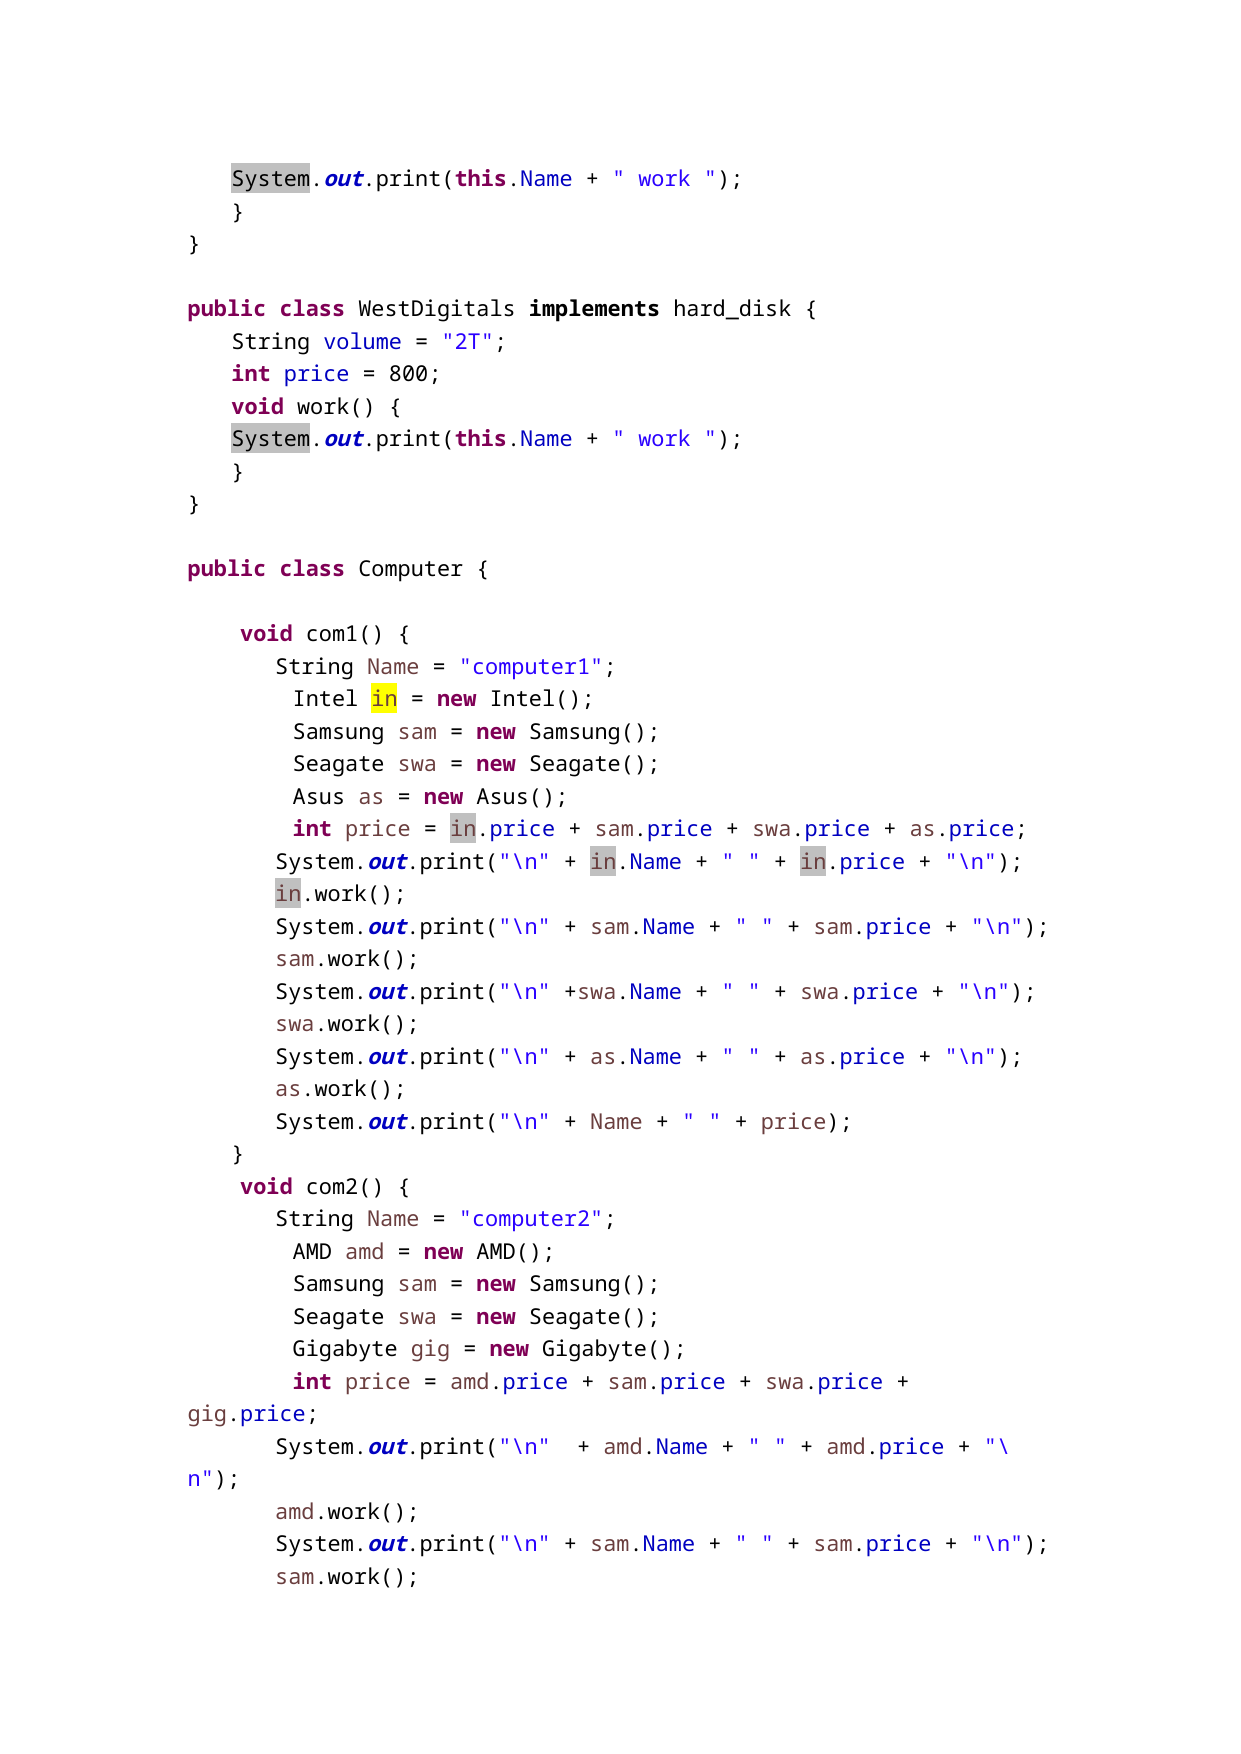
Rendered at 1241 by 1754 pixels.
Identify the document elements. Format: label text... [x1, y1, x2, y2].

text String Name = "computer1"; [187, 649, 1053, 682]
text } [187, 1137, 1053, 1169]
text int price = 800; [187, 357, 1053, 389]
text } [187, 194, 1053, 227]
text Samsung sam = new Samsung(); [187, 714, 1053, 747]
text System.out.print("\n" + amd.Name + " " + amd.price + "\n"); [187, 1429, 1053, 1494]
text Seagate swa = new Seagate(); [187, 747, 1053, 779]
text System.out.print("\n" + Name + " " + price); [187, 1104, 1053, 1137]
text sam.work(); [187, 1559, 1053, 1592]
text Seagate swa = new Seagate(); [187, 1299, 1053, 1332]
text public class Computer { [187, 552, 1053, 584]
text String volume = "2T"; [187, 324, 1053, 357]
text void work() { [187, 389, 1053, 422]
text System.out.print(this.Name + " work "); [187, 422, 1053, 454]
text void com2() { [187, 1169, 1053, 1202]
text AMD amd = new AMD(); [187, 1234, 1053, 1267]
text System.out.print("\n" + as.Name + " " + as.price + "\n"); [187, 1039, 1053, 1072]
text System.out.print("\n" +swa.Name + " " + swa.price + "\n"); [187, 974, 1053, 1007]
text } [187, 454, 1053, 487]
text } [187, 227, 1053, 259]
text public class WestDigitals implements hard_disk { [187, 292, 1053, 324]
text Gigabyte gig = new Gigabyte(); [187, 1332, 1053, 1364]
text String Name = "computer2"; [187, 1202, 1053, 1234]
text } [187, 487, 1053, 519]
text swa.work(); [187, 1007, 1053, 1039]
text Intel in = new Intel(); [187, 682, 1053, 714]
text System.out.print(this.Name + " work "); [187, 162, 1053, 194]
text int price = in.price + sam.price + swa.price + as.price; [187, 812, 1053, 844]
text in.work(); [187, 877, 1053, 909]
text amd.work(); [187, 1494, 1053, 1527]
text as.work(); [187, 1072, 1053, 1104]
text Samsung sam = new Samsung(); [187, 1267, 1053, 1299]
text Asus as = new Asus(); [187, 779, 1053, 812]
text System.out.print("\n" + sam.Name + " " + sam.price + "\n"); [187, 909, 1053, 942]
text int price = amd.price + sam.price + swa.price + gig.price; [187, 1364, 1053, 1429]
text System.out.print("\n" + in.Name + " " + in.price + "\n"); [187, 844, 1053, 877]
text System.out.print("\n" + sam.Name + " " + sam.price + "\n"); [187, 1527, 1053, 1559]
text sam.work(); [187, 942, 1053, 974]
text void com1() { [187, 617, 1053, 649]
